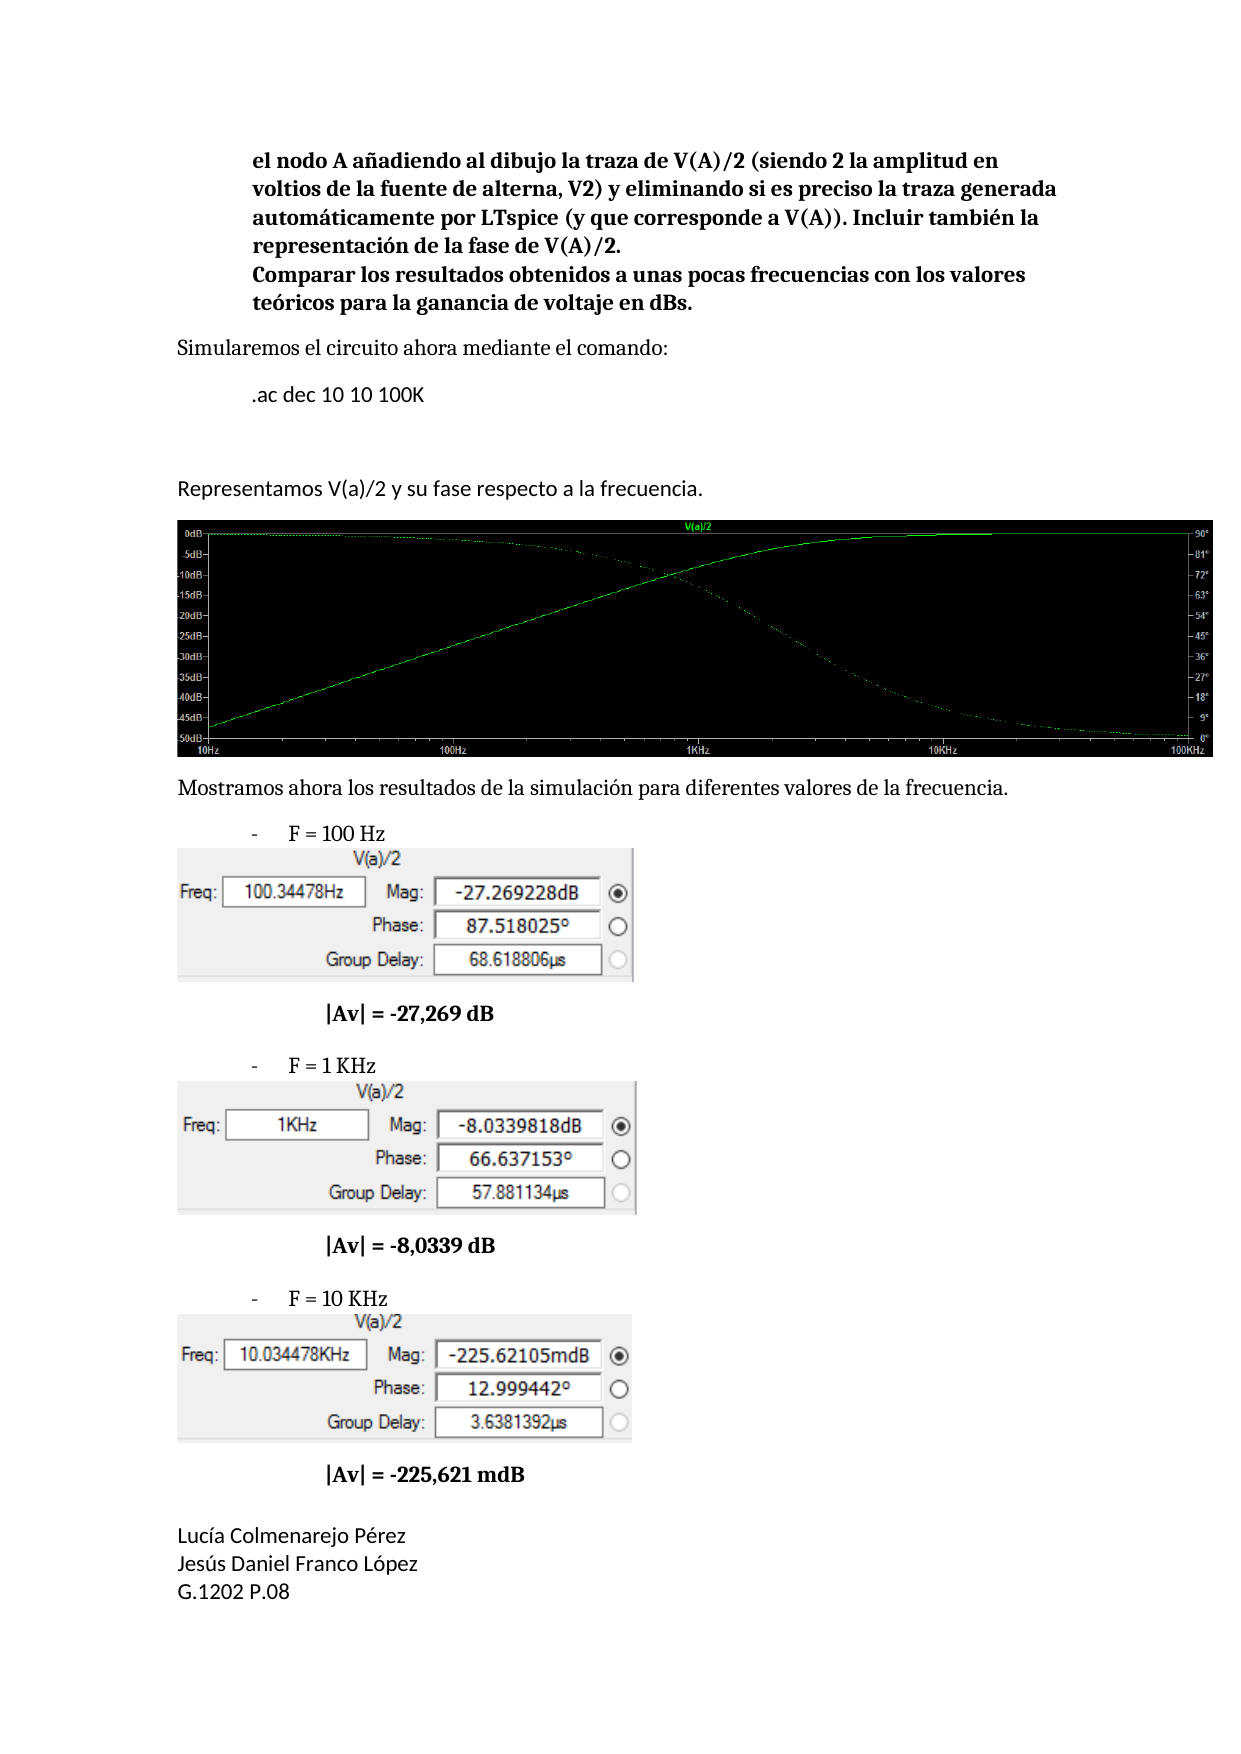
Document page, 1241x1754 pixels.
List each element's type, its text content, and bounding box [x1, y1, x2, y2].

picture [177, 1314, 632, 1443]
text Simularemos el circuito ahora mediante el comando: [177, 335, 1063, 361]
picture [177, 848, 634, 982]
text |Av| = -8,0339 dB [251, 1233, 1063, 1259]
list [215, 148, 1063, 259]
text |Av| = -225,621 mdB [251, 1461, 1063, 1488]
text Comparar los resultados obtenidos a unas pocas frecuencias con los valores teóricos para la ganancia de voltaje en dBs. [252, 261, 1063, 316]
text Mostramos ahora los resultados de la simulación para diferentes valores de la frecuencia. [177, 775, 1063, 802]
list F = 10 KHz [251, 1286, 1063, 1312]
text .ac dec 10 10 100K [177, 380, 1063, 408]
text |Av| = -27,269 dB [251, 1000, 1063, 1027]
text Representamos V(a)/2 y su fase respecto a la frecuencia. [177, 474, 1063, 502]
list F = 100 Hz [251, 820, 1063, 847]
picture [177, 1081, 637, 1215]
picture [177, 520, 1213, 757]
list F = 1 KHz [251, 1053, 1063, 1079]
